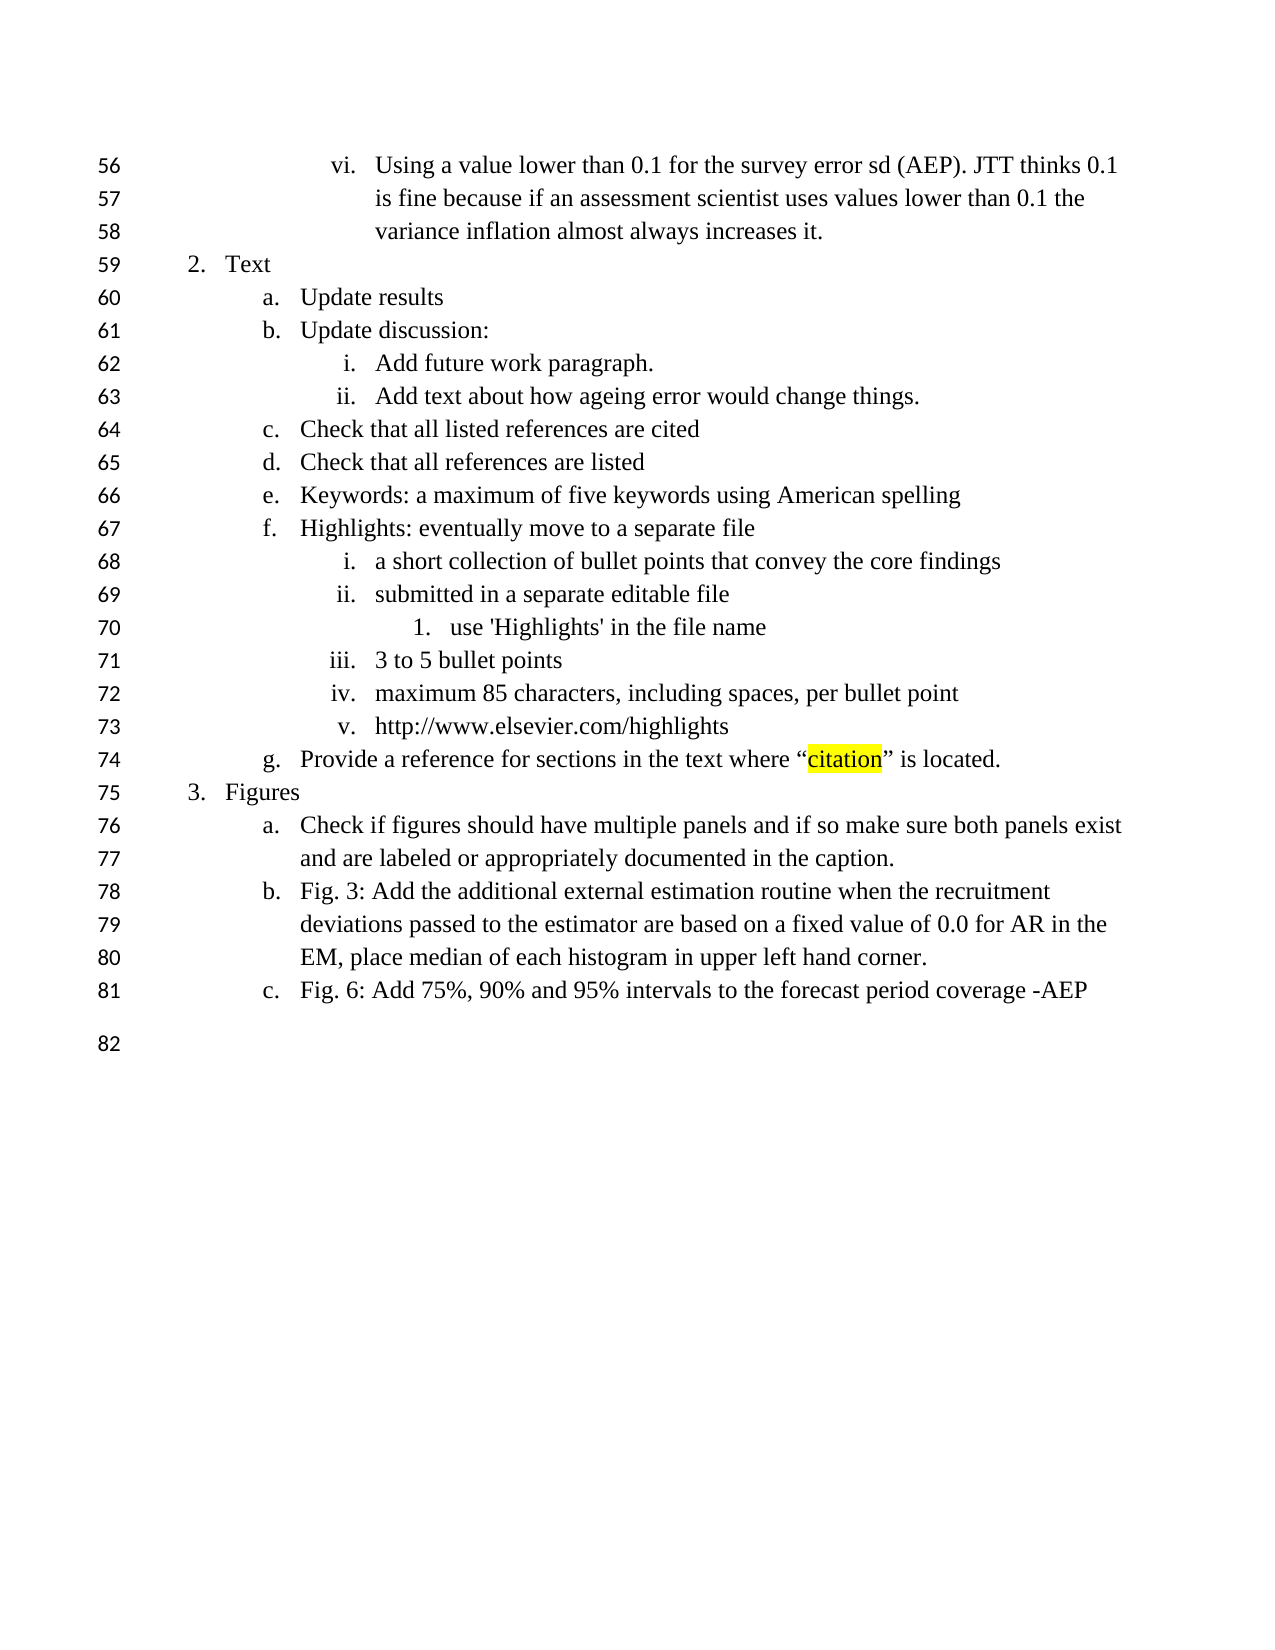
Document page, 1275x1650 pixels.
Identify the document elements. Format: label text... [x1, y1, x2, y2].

list a short collection of bullet points that convey the core findings [356, 546, 1125, 575]
list Check if figures should have multiple panels and if so make sure both panels exist and are labeled or appropriately documented in the caption. [262, 810, 1125, 872]
list Fig. 6: Add 75%, 90% and 95% intervals to the forecast period coverage -AEP [262, 976, 1125, 1004]
list submitted in a separate editable file [356, 579, 1125, 608]
list Highlights: eventually move to a separate file [262, 513, 1125, 542]
list http://www.elsevier.com/highlights [356, 711, 1125, 740]
list Add text about how ageing error would change things. [356, 381, 1125, 410]
list Update discussion: [262, 315, 1125, 344]
list Provide a reference for sections in the text where “citation” is located. [262, 744, 808, 773]
list Update results [262, 282, 1125, 311]
list Fig. 3: Add the additional external estimation routine when the recruitment deviations passed to the estimator are based on a fixed value of 0.0 for AR in the EM, place median of each histogram in upper left hand corner. [262, 876, 1125, 971]
list Keywords: a maximum of five keywords using American spelling [262, 480, 1125, 509]
list Provide a reference for sections in the text where “citation” is located. [882, 744, 1125, 773]
list Add future work paragraph. [356, 348, 1125, 377]
list Check that all references are listed [262, 447, 1125, 476]
list Using a value lower than 0.1 for the survey error sd (AEP). JTT thinks 0.1 is fine because if an assessment scientist uses values lower than 0.1 the variance inflation almost always increases it. [356, 150, 1125, 245]
list 3 to 5 bullet points [356, 645, 1125, 674]
list Figures [187, 777, 1125, 806]
list maximum 85 characters, including spaces, per bullet point [356, 678, 1125, 707]
list Text [187, 249, 1125, 278]
list Check that all listed references are cited [262, 414, 1125, 443]
list use 'Highlights' in the file name [412, 612, 1125, 641]
